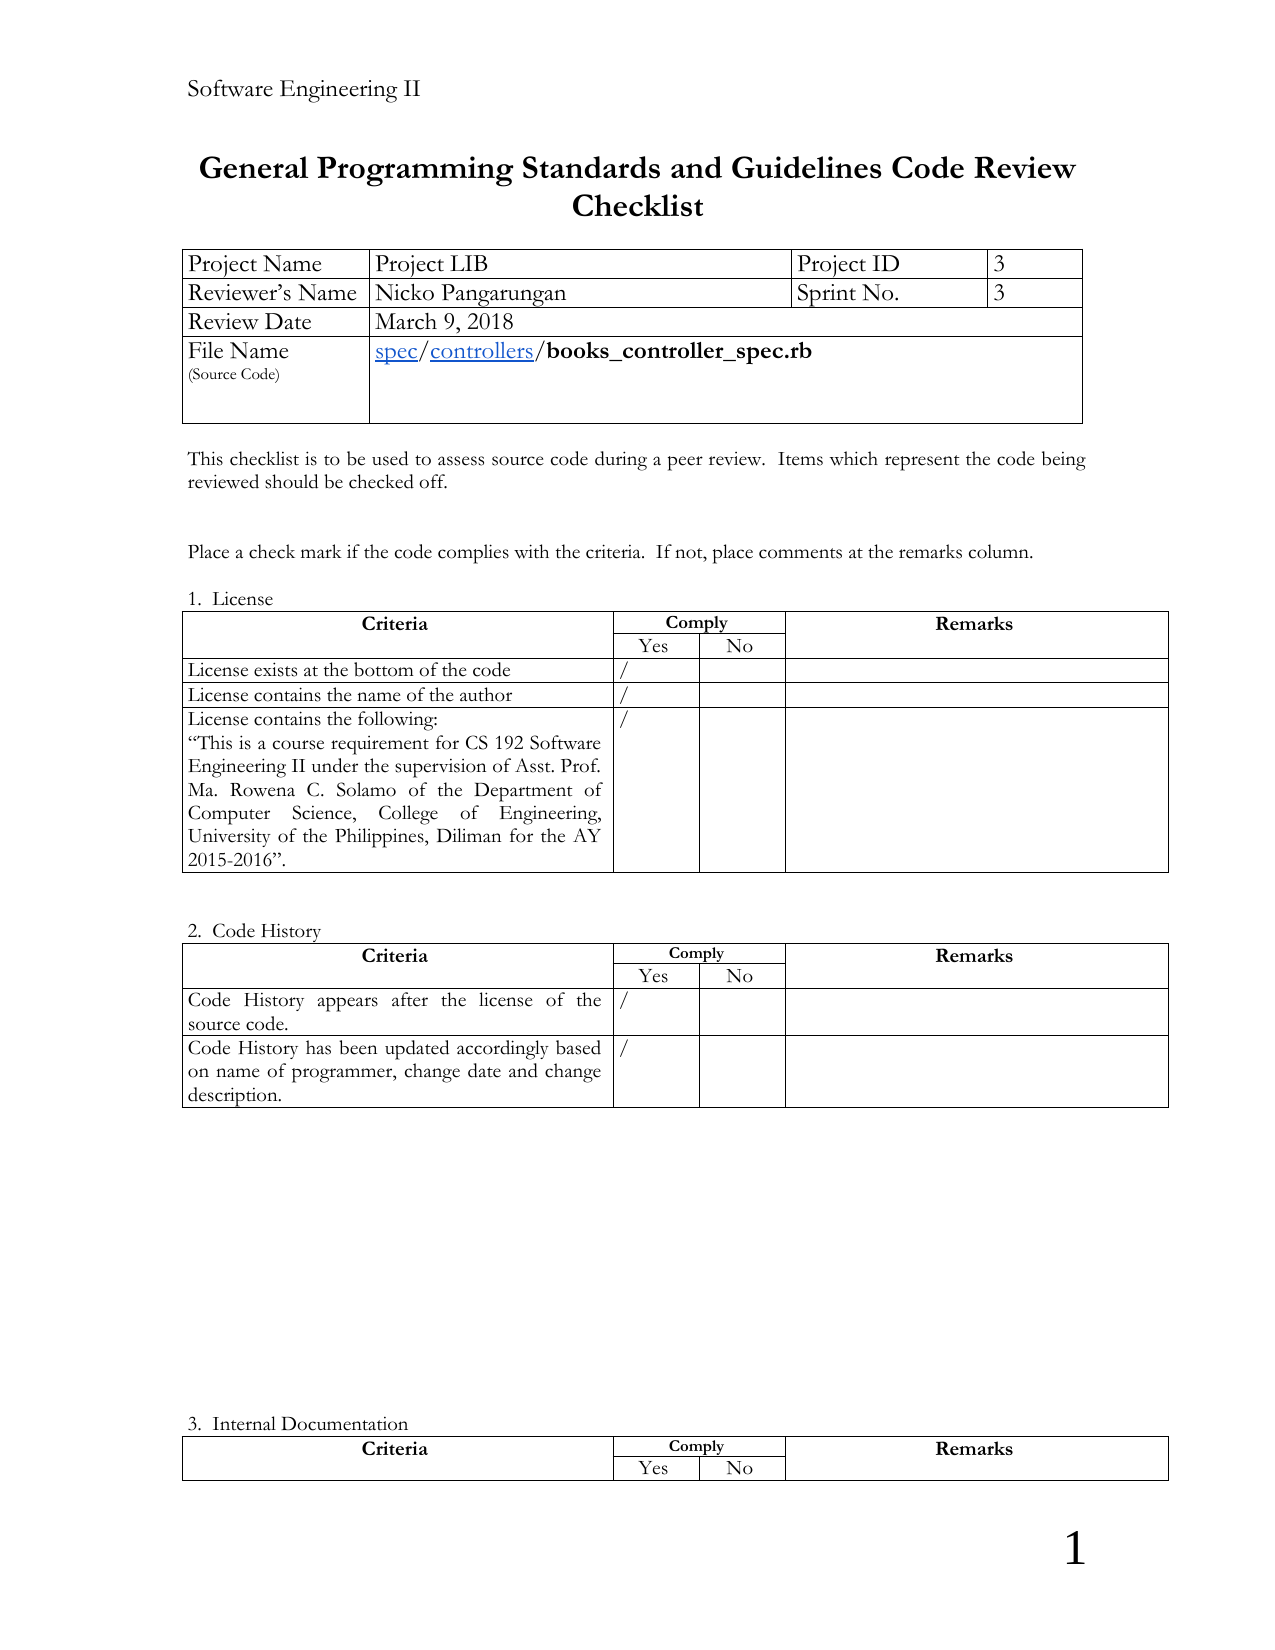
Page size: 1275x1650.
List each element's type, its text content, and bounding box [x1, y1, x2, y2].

table_cell 3 [988, 279, 1082, 307]
table_header Criteria [183, 944, 613, 987]
table_cell March 9, 2018 [370, 308, 1082, 336]
text Place a check mark if the code complies with the criteria. If not, place comments at the remarks column. [187, 541, 1087, 564]
table_cell [700, 659, 785, 682]
table_header Project Name [183, 250, 369, 278]
table_cell [700, 989, 785, 1035]
table_cell License contains the name of the author [183, 683, 613, 707]
text General Programming Standards and Guidelines Code Review Checklist [187, 150, 1087, 225]
table_header Remarks [786, 1437, 1168, 1480]
table_header 3 [988, 250, 1082, 278]
table_cell Reviewer’s Name [183, 279, 369, 307]
text 2. Code History [187, 920, 1087, 943]
table_cell Yes [614, 634, 699, 658]
table_header Remarks [786, 944, 1168, 987]
table_cell / [614, 989, 699, 1035]
table_cell [700, 1036, 785, 1107]
table_cell No [700, 634, 785, 658]
table_cell File Name (Source Code) [183, 337, 369, 423]
table_cell No [700, 1457, 785, 1480]
table_cell / [614, 683, 699, 707]
table_cell License contains the following: “This is a course requirement for CS 192 Software Engineering II under the supervision of Asst. Prof. Ma. Rowena C. Solamo of the Department of Computer Science, College of Engineering, University of the Philippines, Diliman for the AY 2015-2016”. [183, 708, 613, 872]
table_header Project ID [792, 250, 987, 278]
table_cell Review Date [183, 308, 369, 336]
table_cell [786, 989, 1168, 1035]
text 1. License [187, 588, 1087, 611]
table_cell Sprint No. [792, 279, 987, 307]
table_cell [786, 683, 1168, 707]
table_header Remarks [786, 612, 1168, 658]
table_cell [786, 708, 1168, 872]
table_cell Nicko Pangarungan [370, 279, 791, 307]
table_cell Code History has been updated accordingly based on name of programmer, change date and change description. [183, 1036, 613, 1107]
table_cell [700, 708, 785, 872]
table_header Project LIB [370, 250, 791, 278]
table_cell / [614, 1036, 699, 1107]
text 3. Internal Documentation [187, 1412, 1087, 1436]
table_header Comply [614, 612, 785, 633]
table_cell spec/controllers/books_controller_spec.rb [370, 337, 1082, 423]
table_header Comply [614, 1437, 785, 1456]
table_cell No [700, 964, 785, 987]
table_cell / [614, 708, 699, 872]
table_header Criteria [183, 1437, 613, 1480]
table_cell License exists at the bottom of the code [183, 659, 613, 682]
text This checklist is to be used to assess source code during a peer review. Items which represent the code being reviewed should be checked off. [187, 447, 1087, 494]
table_cell Yes [614, 964, 699, 987]
table_header Comply [614, 944, 785, 963]
table_cell [786, 659, 1168, 682]
table_cell [786, 1036, 1168, 1107]
table_cell / [614, 659, 699, 682]
table_cell [700, 683, 785, 707]
table_header Criteria [183, 612, 613, 658]
table_cell Code History appears after the license of the source code. [183, 989, 613, 1035]
table_cell Yes [614, 1457, 699, 1480]
